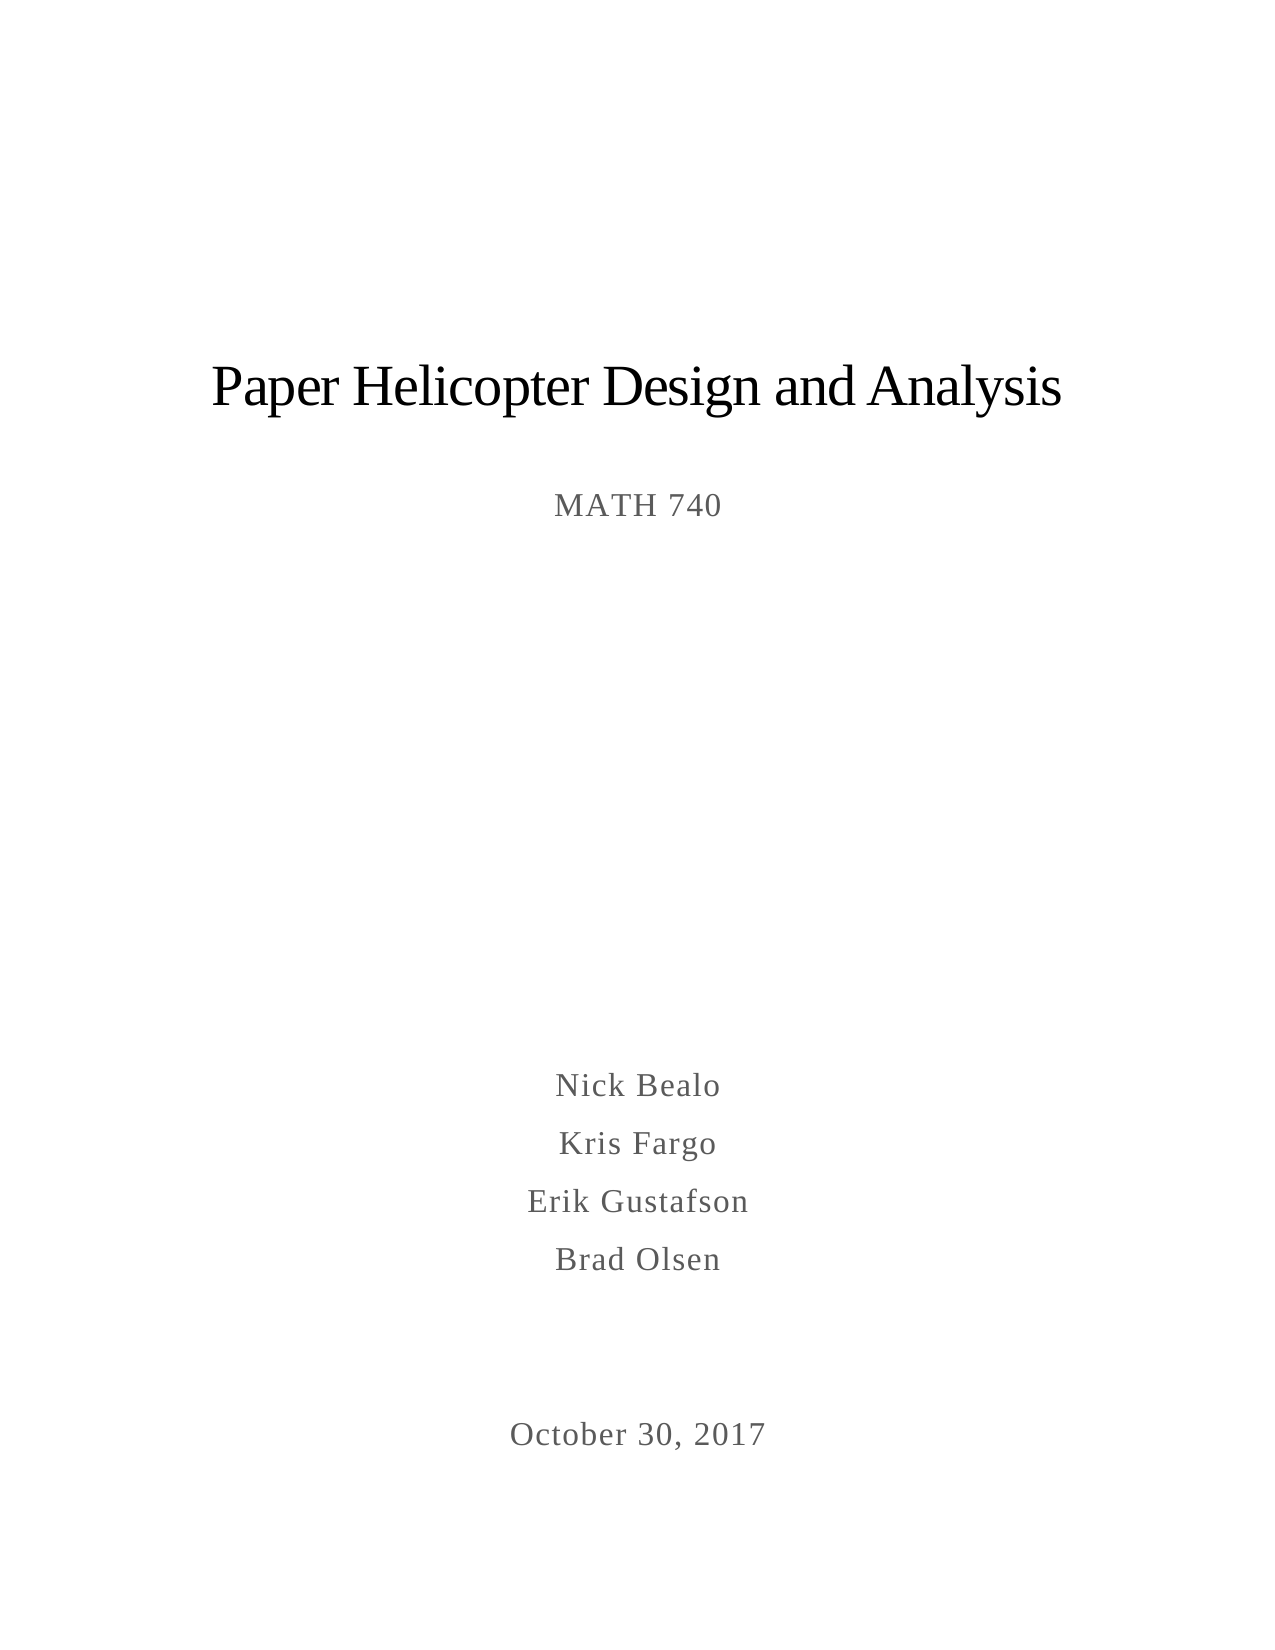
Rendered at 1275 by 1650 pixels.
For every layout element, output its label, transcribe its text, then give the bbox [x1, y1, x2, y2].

title Paper Helicopter Design and Analysis [150, 351, 1125, 418]
subtitle October 30, 2017 [150, 1414, 1125, 1452]
subtitle Kris Fargo [150, 1124, 1125, 1162]
subtitle Brad Olsen [150, 1240, 1125, 1278]
subtitle MATH 740 [150, 485, 1125, 524]
subtitle Nick Bealo [150, 1066, 1125, 1104]
subtitle Erik Gustafson [150, 1182, 1125, 1220]
